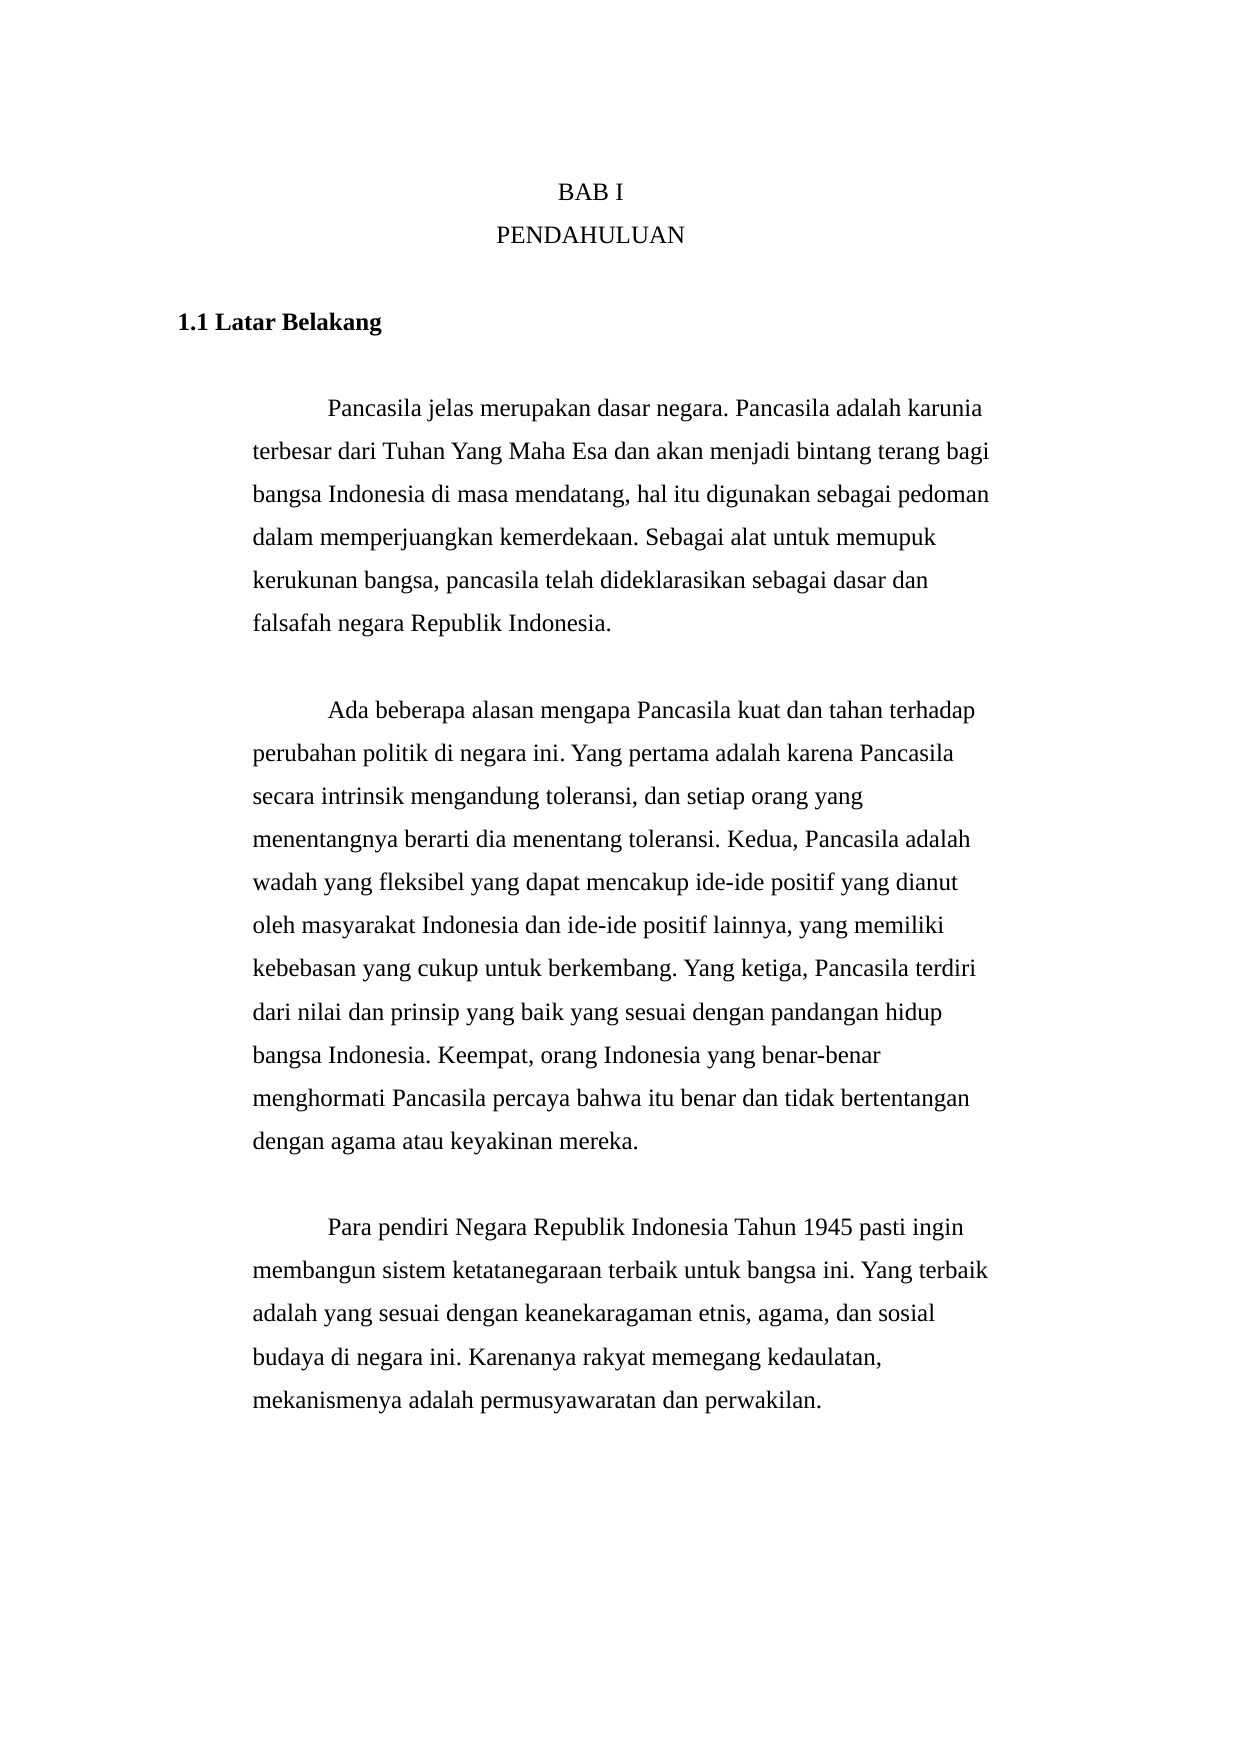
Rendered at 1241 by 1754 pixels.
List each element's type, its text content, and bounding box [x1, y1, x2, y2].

text Para pendiri Negara Republik Indonesia Tahun 1945 pasti ingin membangun sistem ketatanegaraan terbaik untuk bangsa ini. Yang terbaik adalah yang sesuai dengan keanekaragaman etnis, agama, dan sosial budaya di negara ini. Karenanya rakyat memegang kedaulatan, mekanismenya adalah permusyawaratan dan perwakilan. [252, 1212, 1004, 1413]
list Latar Belakang [177, 307, 1004, 335]
text PENDAHULUAN [177, 220, 1004, 249]
text BAB I [177, 177, 1004, 206]
text Ada beberapa alasan mengapa Pancasila kuat dan tahan terhadap perubahan politik di negara ini. Yang pertama adalah karena Pancasila secara intrinsik mengandung toleransi, dan setiap orang yang menentangnya berarti dia menentang toleransi. Kedua, Pancasila adalah wadah yang fleksibel yang dapat mencakup ide-ide positif yang dianut oleh masyarakat Indonesia dan ide-ide positif lainnya, yang memiliki kebebasan yang cukup untuk berkembang. Yang ketiga, Pancasila terdiri dari nilai dan prinsip yang baik yang sesuai dengan pandangan hidup bangsa Indonesia. Keempat, orang Indonesia yang benar-benar menghormati Pancasila percaya bahwa itu benar dan tidak bertentangan dengan agama atau keyakinan mereka. [252, 695, 1004, 1155]
text Pancasila jelas merupakan dasar negara. Pancasila adalah karunia terbesar dari Tuhan Yang Maha Esa dan akan menjadi bintang terang bagi bangsa Indonesia di masa mendatang, hal itu digunakan sebagai pedoman dalam memperjuangkan kemerdekaan. Sebagai alat untuk memupuk kerukunan bangsa, pancasila telah dideklarasikan sebagai dasar dan falsafah negara Republik Indonesia. [252, 393, 1004, 637]
